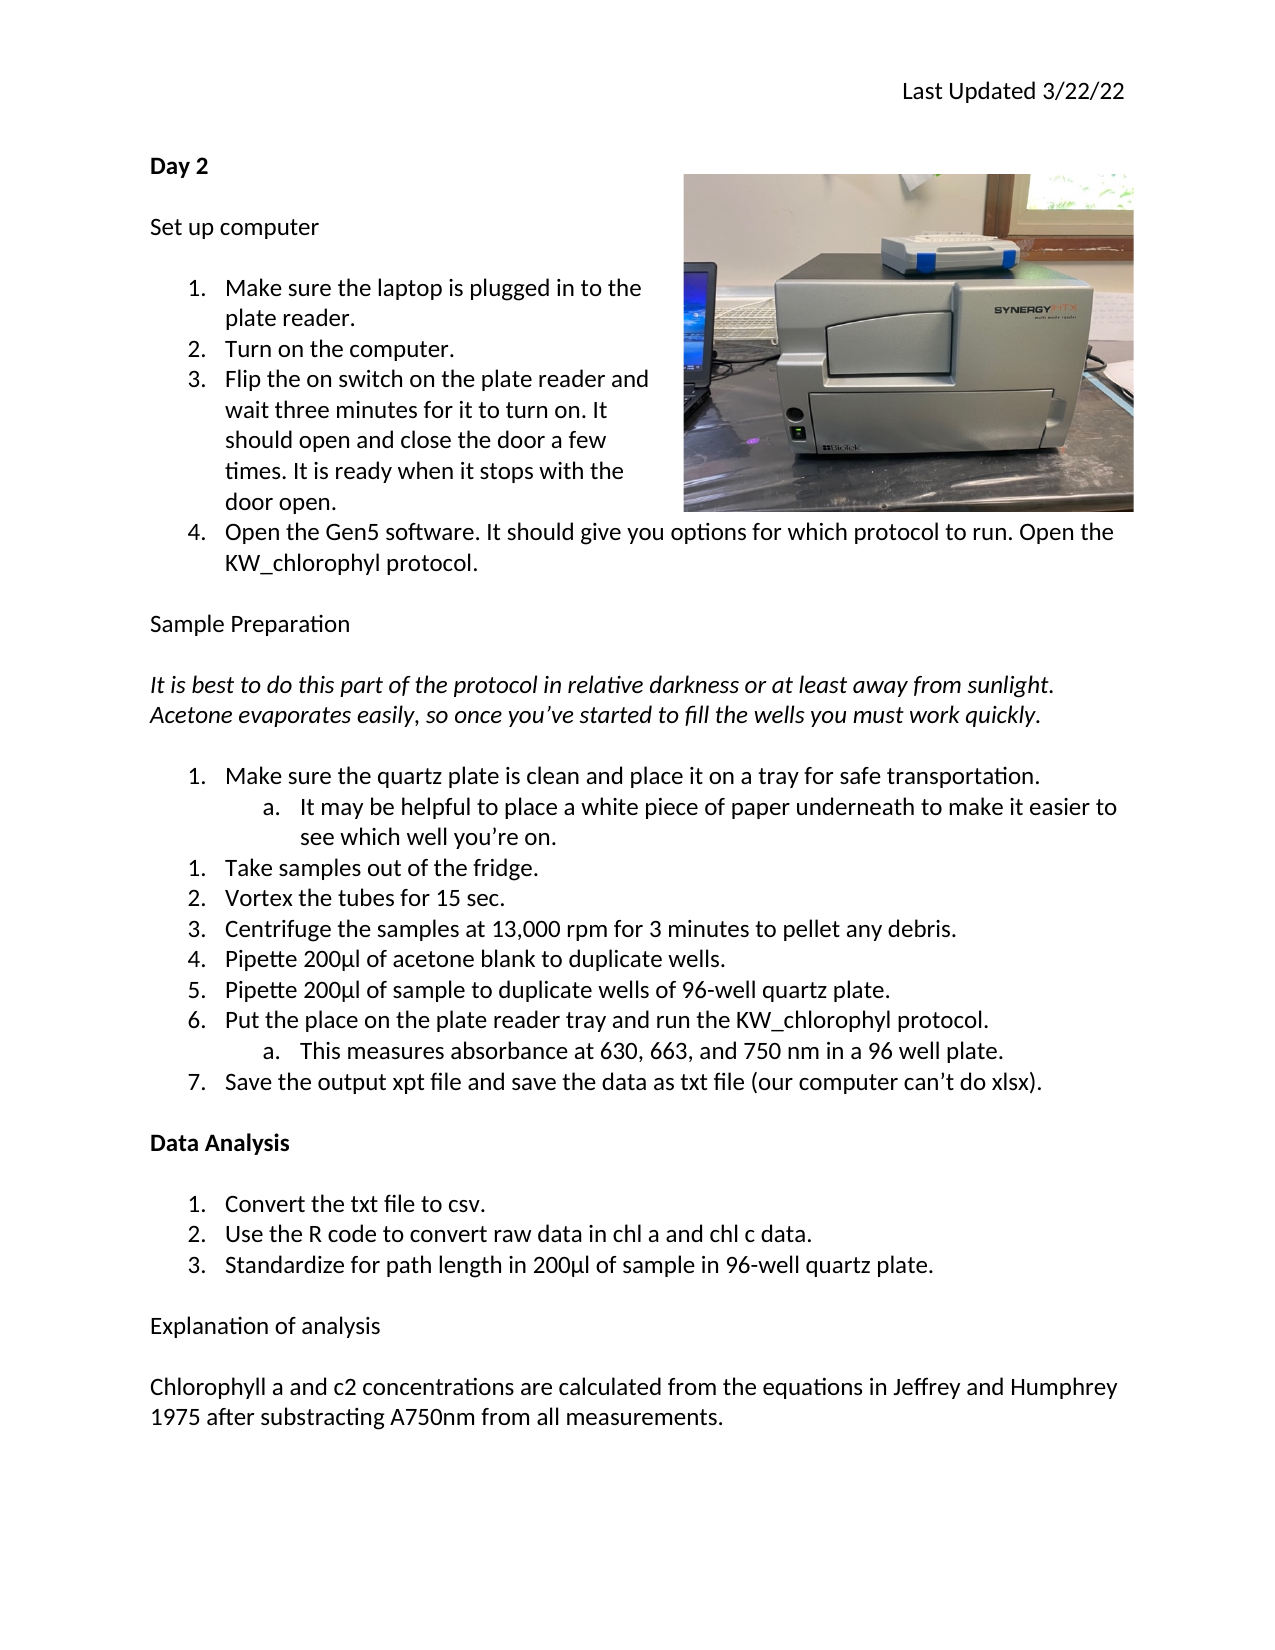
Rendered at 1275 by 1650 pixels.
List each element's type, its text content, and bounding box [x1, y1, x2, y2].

list Convert the txt file to csv. [187, 1188, 1125, 1218]
text Data Analysis [150, 1127, 1125, 1157]
list Take samples out of the fridge. [187, 852, 1125, 882]
list Use the R code to convert raw data in chl a and chl c data. [187, 1218, 1125, 1249]
list Open the Gen5 software. It should give you options for which protocol to run. Open the KW_chlorophyl protocol. [187, 516, 1125, 577]
text Sample Preparation [150, 608, 1125, 638]
text It is best to do this part of the protocol in relative darkness or at least away from sunlight. Acetone evaporates easily, so once you’ve started to fill the wells you must work quickly. [150, 669, 1125, 730]
text Set up computer [150, 211, 683, 242]
list Pipette 200µl of acetone blank to duplicate wells. [187, 943, 1125, 974]
text Explanation of analysis [150, 1310, 1125, 1340]
picture [683, 174, 1134, 512]
list Pipette 200µl of sample to duplicate wells of 96-well quartz plate. [187, 974, 1125, 1004]
list Standardize for path length in 200µl of sample in 96-well quartz plate. [187, 1249, 1125, 1279]
list Turn on the computer. [187, 333, 683, 364]
list Centrifuge the samples at 13,000 rpm for 3 minutes to pellet any debris. [187, 913, 1125, 943]
list Put the place on the plate reader tray and run the KW_chlorophyl protocol. [187, 1004, 1125, 1035]
text Day 2 [150, 150, 1125, 181]
list Flip the on switch on the plate reader and wait three minutes for it to turn on. It should open and close the door a few times. It is ready when it stops with the door open. [187, 364, 1125, 516]
list Make sure the laptop is plugged in to the plate reader. [187, 272, 683, 333]
list Save the output xpt file and save the data as txt file (our computer can’t do xlsx). [187, 1066, 1125, 1096]
list Make sure the quartz plate is clean and place it on a tray for safe transportation. [187, 760, 1125, 791]
list This measures absorbance at 630, 663, and 750 nm in a 96 well plate. [262, 1035, 1125, 1066]
list Vortex the tubes for 15 sec. [187, 882, 1125, 913]
list It may be helpful to place a white piece of paper underneath to make it easier to see which well you’re on. [262, 791, 1125, 852]
text Chlorophyll a and c2 concentrations are calculated from the equations in Jeffrey and Humphrey 1975 after substracting A750nm from all measurements. [150, 1371, 1125, 1432]
